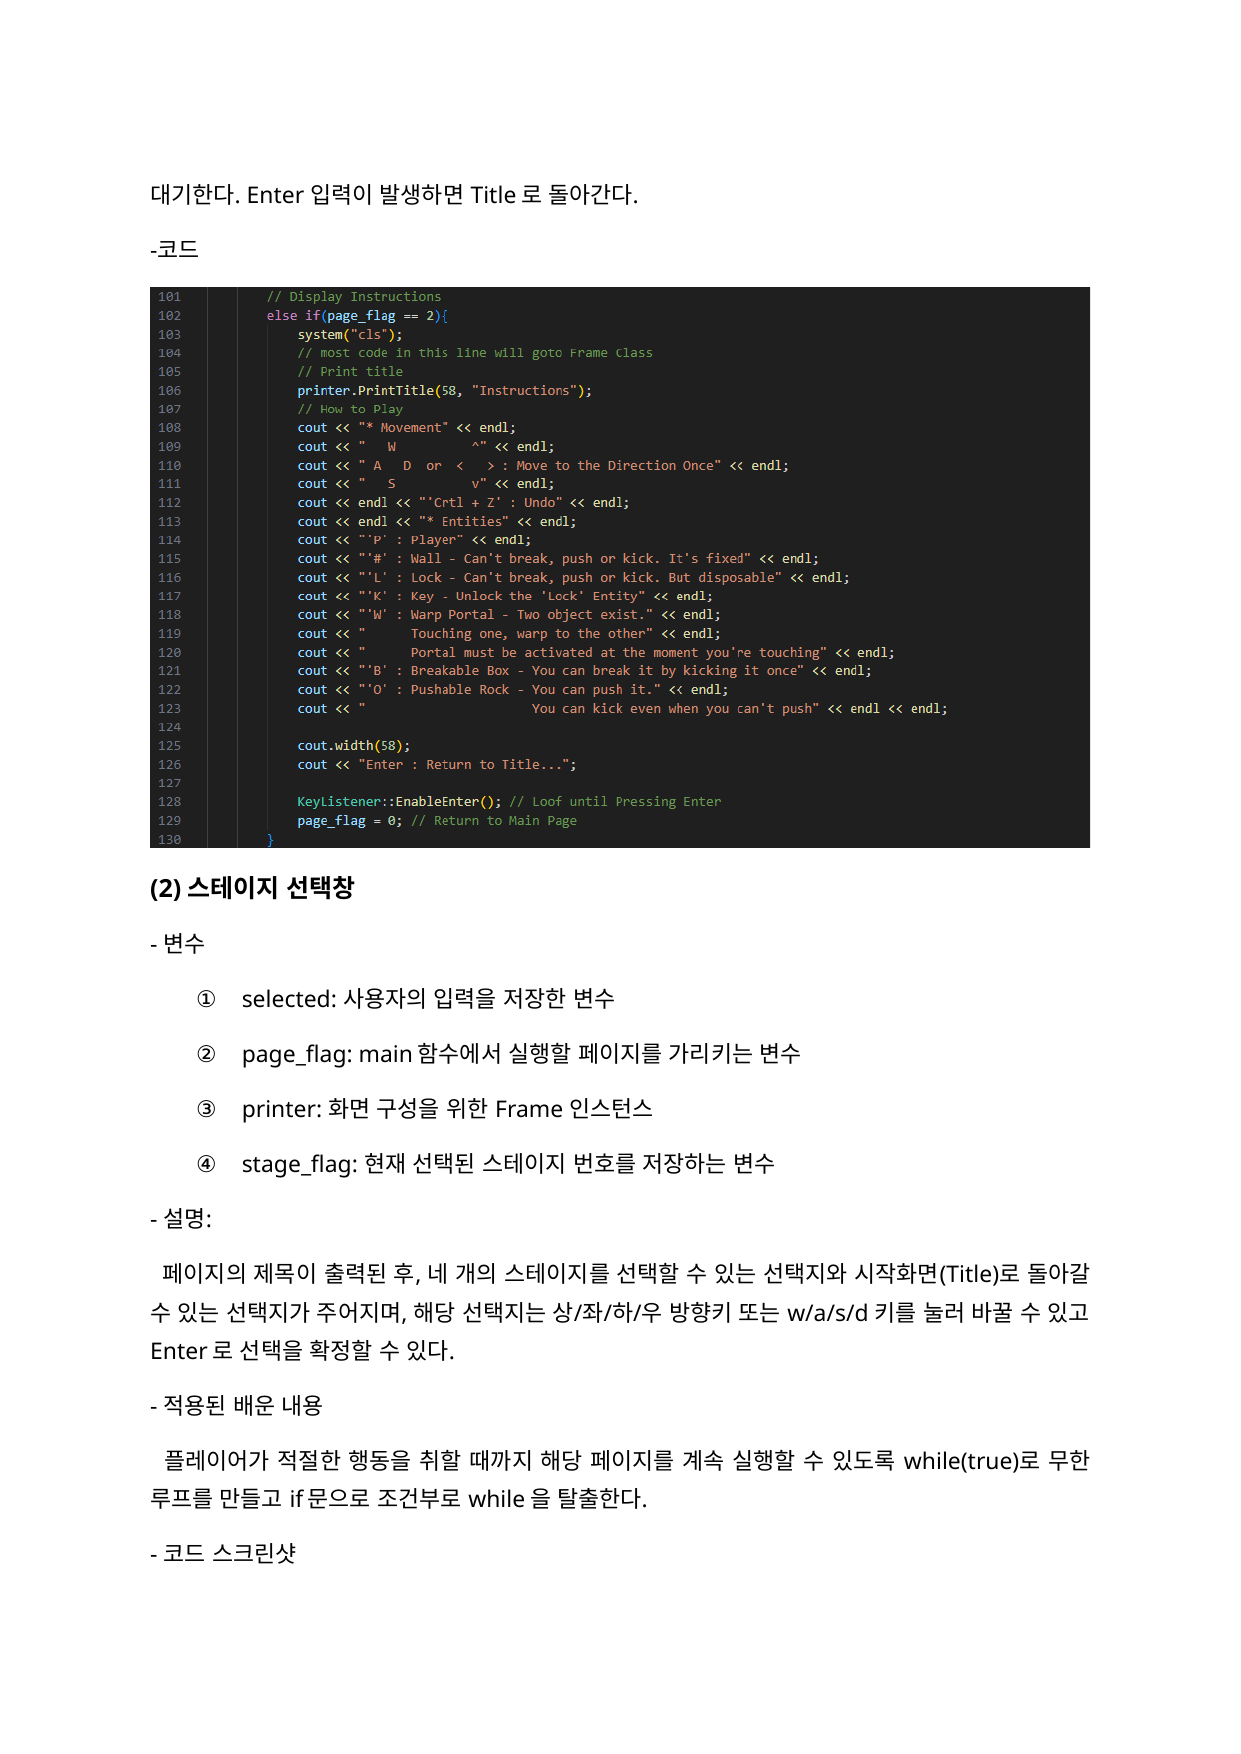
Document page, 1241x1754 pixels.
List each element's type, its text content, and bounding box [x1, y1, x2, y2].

text 사용자에게 해당 게임의 조작법, 요소들에 대해 소개하는 페이지를 출력하고 유저의 Enter 입력을 대기한다. Enter 입력이 발생하면 Title로 돌아간다. [150, 177, 1090, 211]
text - 변수 [150, 926, 1090, 960]
text - 적용된 배운 내용 [150, 1388, 1090, 1421]
text 페이지의 제목이 출력된 후, 네 개의 스테이지를 선택할 수 있는 선택지와 시작화면(Title)로 돌아갈 수 있는 선택지가 주어지며, 해당 선택지는 상/좌/하/우 방향키 또는 w/a/s/d 키를 눌러 바꿀 수 있고 Enter로 선택을 확정할 수 있다. [150, 1256, 1090, 1366]
text (2) 스테이지 선택창 [150, 868, 1090, 904]
picture [150, 287, 1091, 848]
text - 코드 스크린샷 [150, 1536, 1090, 1569]
text 플레이어가 적절한 행동을 취할 때까지 해당 페이지를 계속 실행할 수 있도록 while(true)로 무한 루프를 만들고 if문으로 조건부로 while을 탈출한다. [150, 1443, 1090, 1514]
text - 설명: [150, 1201, 1090, 1235]
list selected: 사용자의 입력을 저장한 변수 [196, 981, 1090, 1015]
text -코드 [150, 232, 1090, 266]
list page_flag: main함수에서 실행할 페이지를 가리키는 변수 [196, 1036, 1090, 1070]
list stage_flag: 현재 선택된 스테이지 번호를 저장하는 변수 [196, 1146, 1090, 1180]
list printer: 화면 구성을 위한 Frame 인스턴스 [196, 1091, 1090, 1125]
